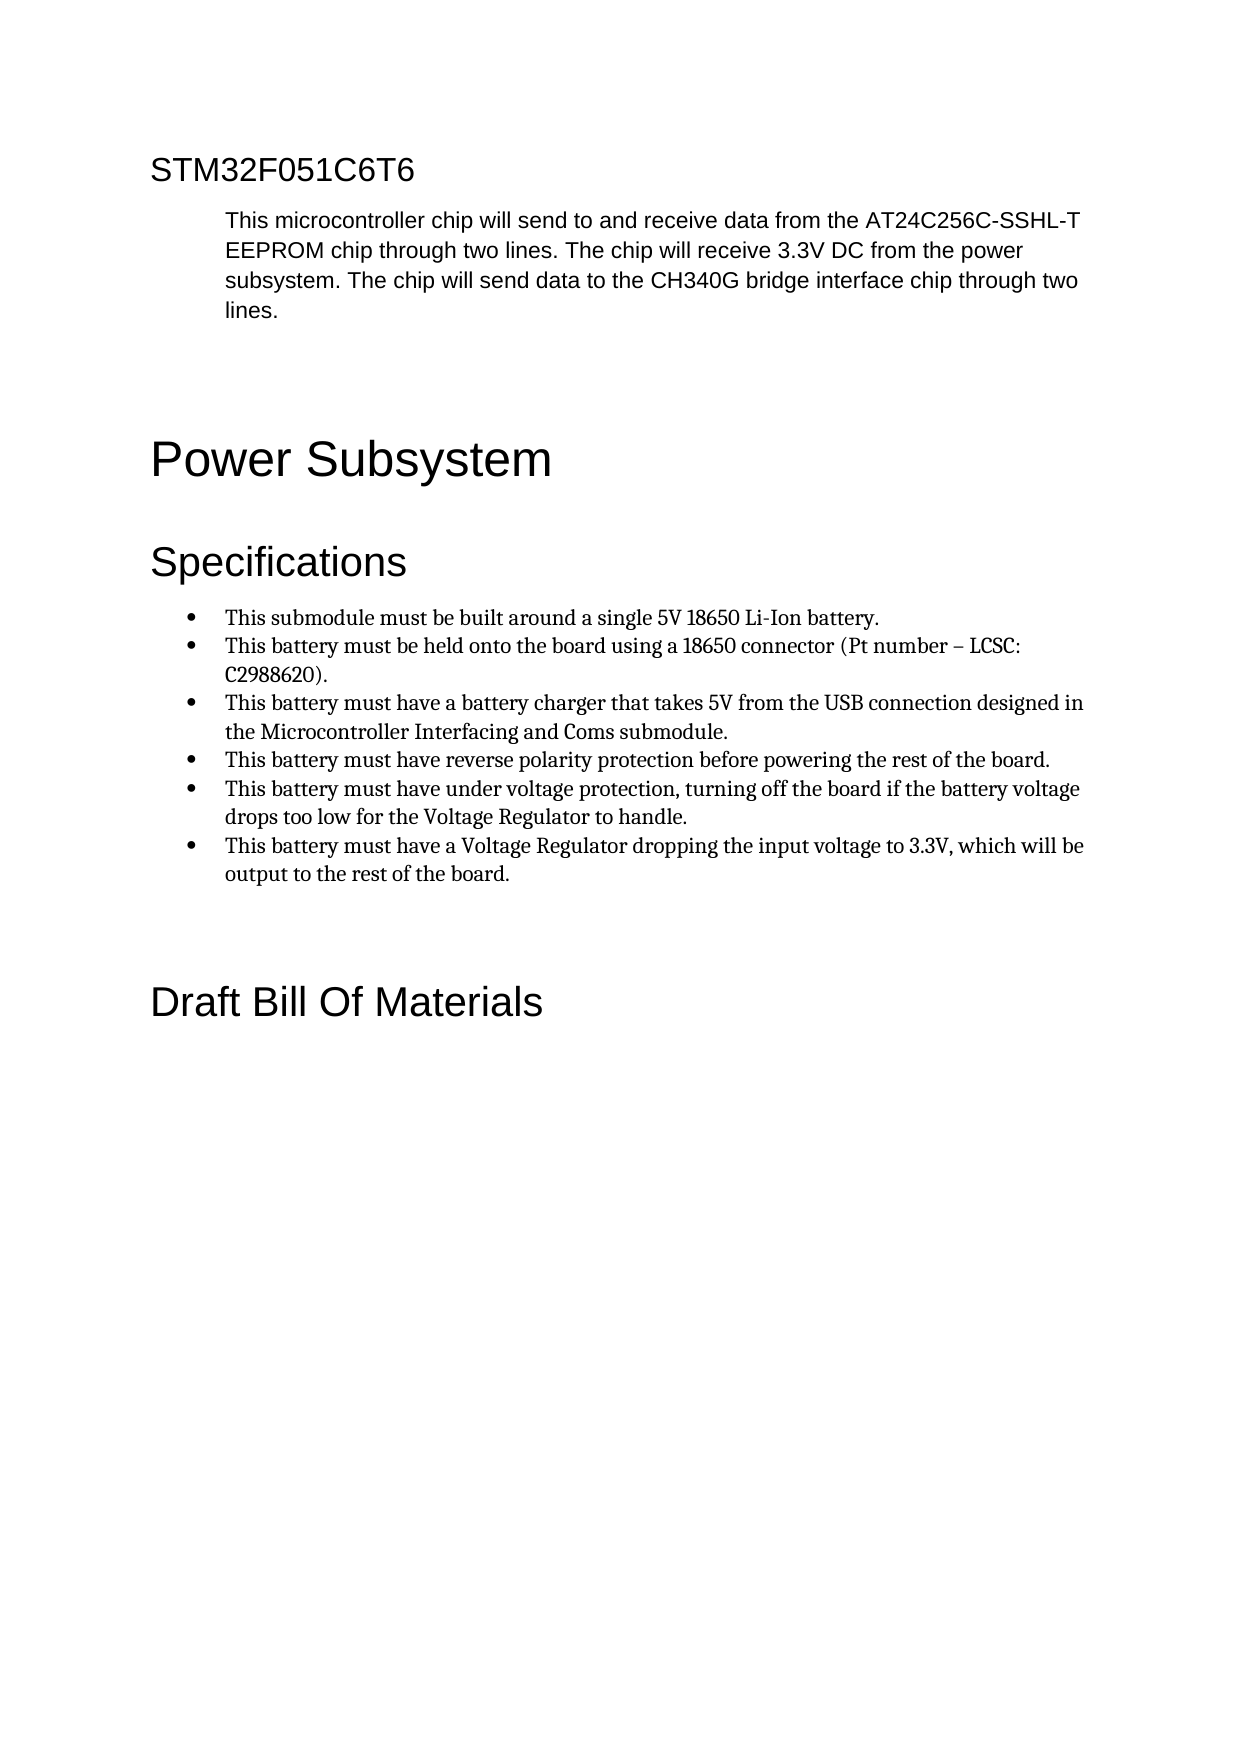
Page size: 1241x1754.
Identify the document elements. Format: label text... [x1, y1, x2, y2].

subtitle Draft Bill Of Materials [150, 978, 1090, 1026]
text This microcontroller chip will send to and receive data from the AT24C256C-SSHL-T EEPROM chip through two lines. The chip will receive 3.3V DC from the power subsystem. The chip will send data to the CH340G bridge interface chip through two lines. [225, 207, 1090, 324]
list This battery must have under voltage protection, turning off the board if the battery voltage drops too low for the Voltage Regulator to handle. [187, 776, 1090, 830]
subtitle Specifications [150, 537, 1090, 585]
list This submodule must be built around a single 5V 18650 Li-Ion battery. [187, 605, 1090, 631]
subtitle STM32F051C6T6 [150, 150, 1090, 188]
list This battery must have a battery charger that takes 5V from the USB connection designed in the Microcontroller Interfacing and Coms submodule. [187, 690, 1090, 745]
list This battery must have a Voltage Regulator dropping the input voltage to 3.3V, which will be output to the rest of the board. [187, 832, 1090, 887]
subtitle Power Subsystem [150, 429, 1090, 487]
list This battery must be held onto the board using a 18650 connector (Pt number – LCSC: C2988620). [187, 633, 1090, 688]
list This battery must have reverse polarity protection before powering the rest of the board. [187, 747, 1090, 773]
